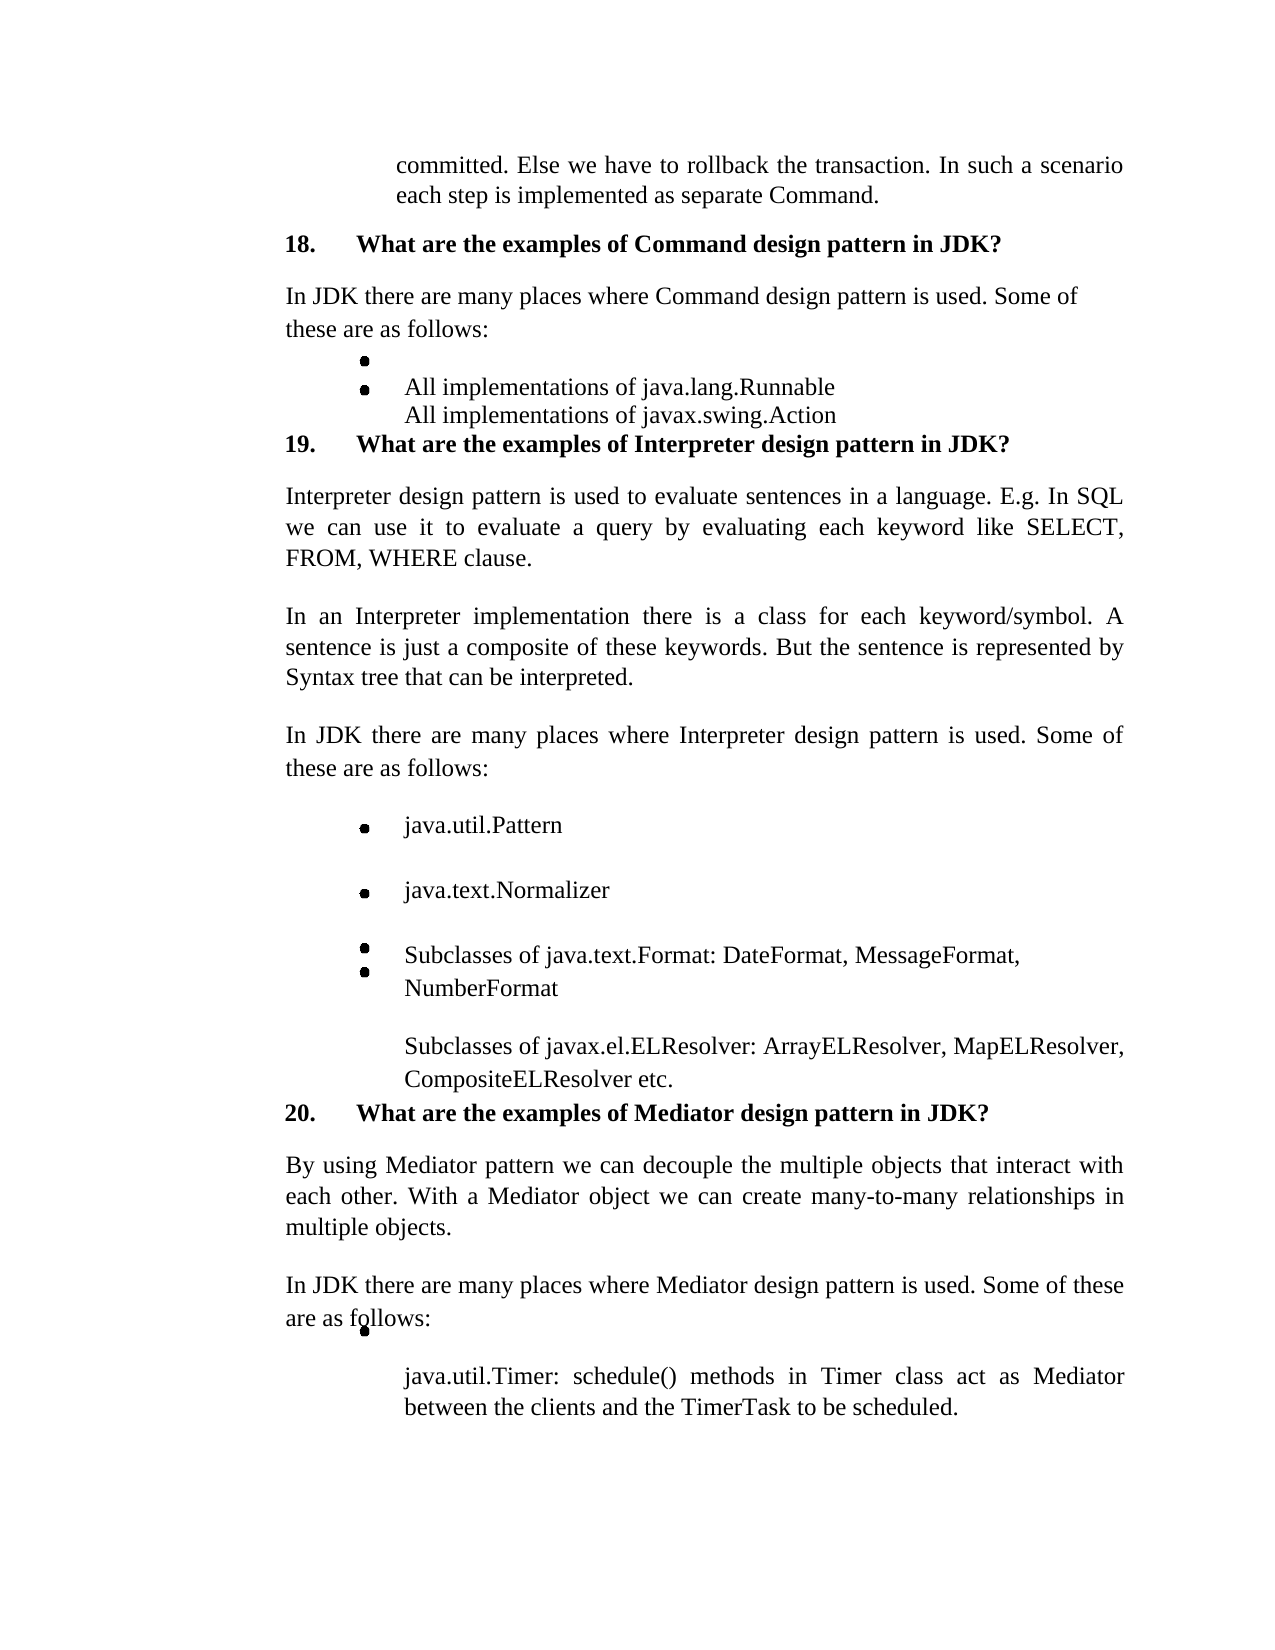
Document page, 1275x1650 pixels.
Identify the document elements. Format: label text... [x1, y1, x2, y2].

text In JDK there are many places where Interpreter design pattern is used. Some of these are as follows: [285, 720, 1125, 782]
list What are the examples of Command design pattern in JDK? [284, 229, 1125, 258]
text All implementations of javax.swing.Action [404, 401, 1125, 429]
text Interpreter design pattern is used to evaluate sentences in a language. E.g. In SQL we can use it to evaluate a query by evaluating each keyword like SELECT, FROM, WHERE clause. [285, 481, 1125, 572]
text All implementations of java.lang.Runnable [404, 372, 1125, 401]
picture [356, 352, 372, 369]
text In JDK there are many places where Command design pattern is used. Some of these are as follows: [285, 281, 1125, 343]
list What are the examples of Interpreter design pattern in JDK? [284, 429, 1125, 458]
picture [356, 1332, 372, 1339]
text In JDK there are many places where Mediator design pattern is used. Some of these are as follows: [285, 1270, 1125, 1332]
text java.util.Pattern [404, 811, 1125, 839]
picture [356, 820, 372, 836]
list What are the examples of Mediator design pattern in JDK? [284, 1098, 1125, 1127]
text java.util.Timer: schedule() methods in Timer class act as Mediator between the clients and the TimerTask to be scheduled. [404, 1361, 1125, 1421]
text In an Interpreter implementation there is a class for each keyword/symbol. A sentence is just a composite of these keywords. But the sentence is represented by Syntax tree that can be interpreted. [285, 601, 1125, 690]
picture [356, 885, 372, 901]
text java.text.Normalizer [404, 875, 1125, 904]
text Subclasses of java.text.Format: DateFormat, MessageFormat, NumberFormat [404, 940, 1125, 1002]
picture [356, 963, 372, 980]
text Subclasses of javax.el.ELResolver: ArrayELResolver, MapELResolver, CompositeELResolver etc. [404, 1031, 1125, 1093]
picture [356, 381, 372, 398]
text By using Mediator pattern we can decouple the multiple objects that interact with each other. With a Mediator object we can create many-to-many relationships in multiple objects. [285, 1150, 1125, 1241]
picture [356, 940, 372, 956]
